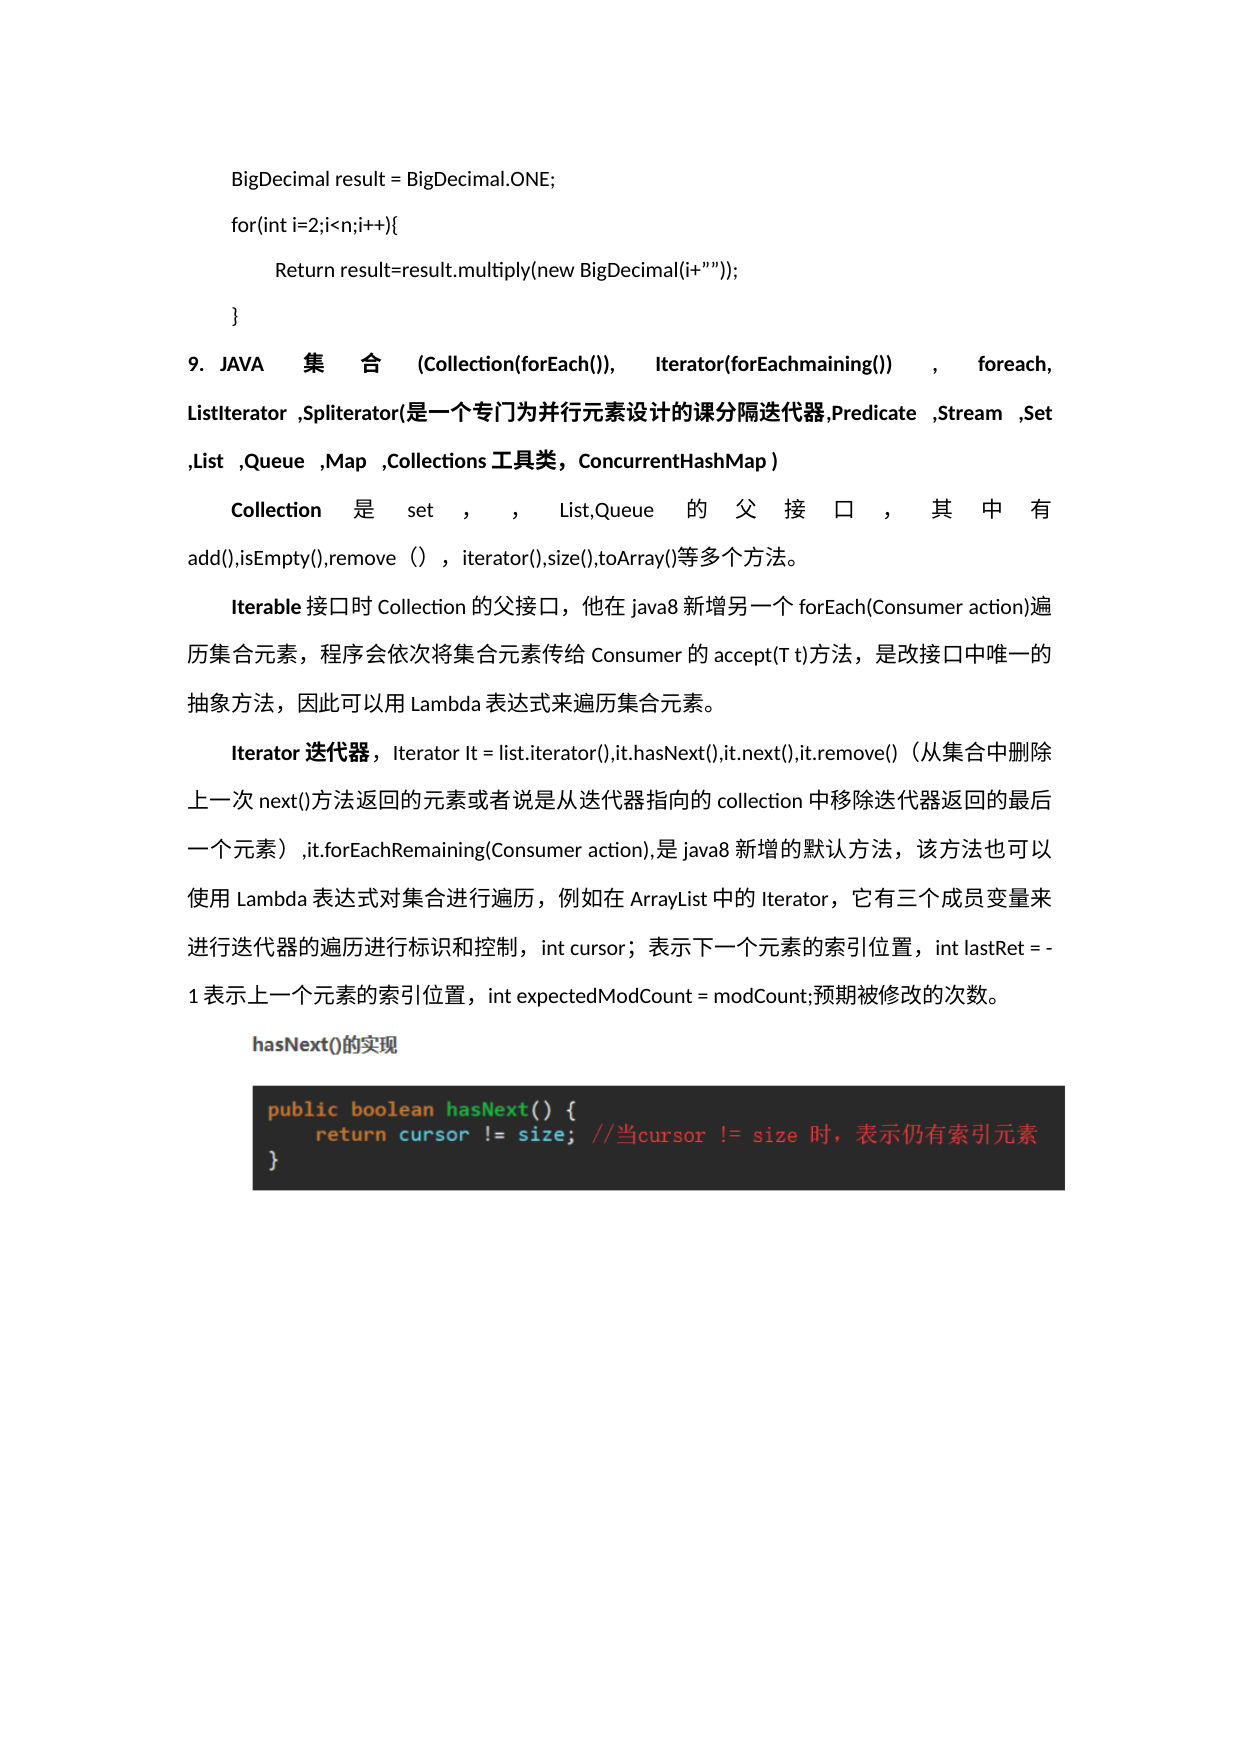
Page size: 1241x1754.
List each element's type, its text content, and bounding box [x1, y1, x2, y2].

list for(int i=2;i<n;i++){ [187, 208, 1053, 240]
list Iterator迭代器，Iterator It = list.iterator(),it.hasNext(),it.next(),it.remove()（从集合中删除上一次next()方法返回的元素或者说是从迭代器指向的collection中移除迭代器返回的最后一个元素）,it.forEachRemaining(Consumer action),是java8新增的默认方法，该方法也可以使用Lambda表达式对集合进行遍历，例如在ArrayList中的Iterator，它有三个成员变量来进行迭代器的遍历进行标识和控制，int cursor；表示下一个元素的索引位置，int lastRet = -1 表示上一个元素的索引位置，int expectedModCount = modCount;预期被修改的次数。 [187, 734, 1053, 1010]
picture [231, 1026, 1096, 1210]
list } [187, 299, 1053, 332]
list Iterable接口时Collection的父接口，他在java8新增另一个forEach(Consumer action)遍历集合元素，程序会依次将集合元素传给Consumer的accept(T t)方法，是改接口中唯一的抽象方法，因此可以用Lambda表达式来遍历集合元素。 [187, 588, 1053, 718]
list BigDecimal result = BigDecimal.ONE; [187, 162, 1053, 194]
list Collection是set，，List,Queue的父接口，其中有add(),isEmpty(),remove（），iterator(),size(),toArray()等多个方法。 [187, 491, 1053, 572]
list Return result=result.multiply(new BigDecimal(i+””)); [231, 254, 1053, 286]
list JAVA集合(Collection(forEach()), Iterator(forEachmaining()) , foreach, ListIterator ,Spliterator(是一个专门为并行元素设计的课分隔迭代器,Predicate ,Stream ,Set ,List ,Queue ,Map ,Collections工具类，ConcurrentHashMap ) [187, 345, 1053, 475]
